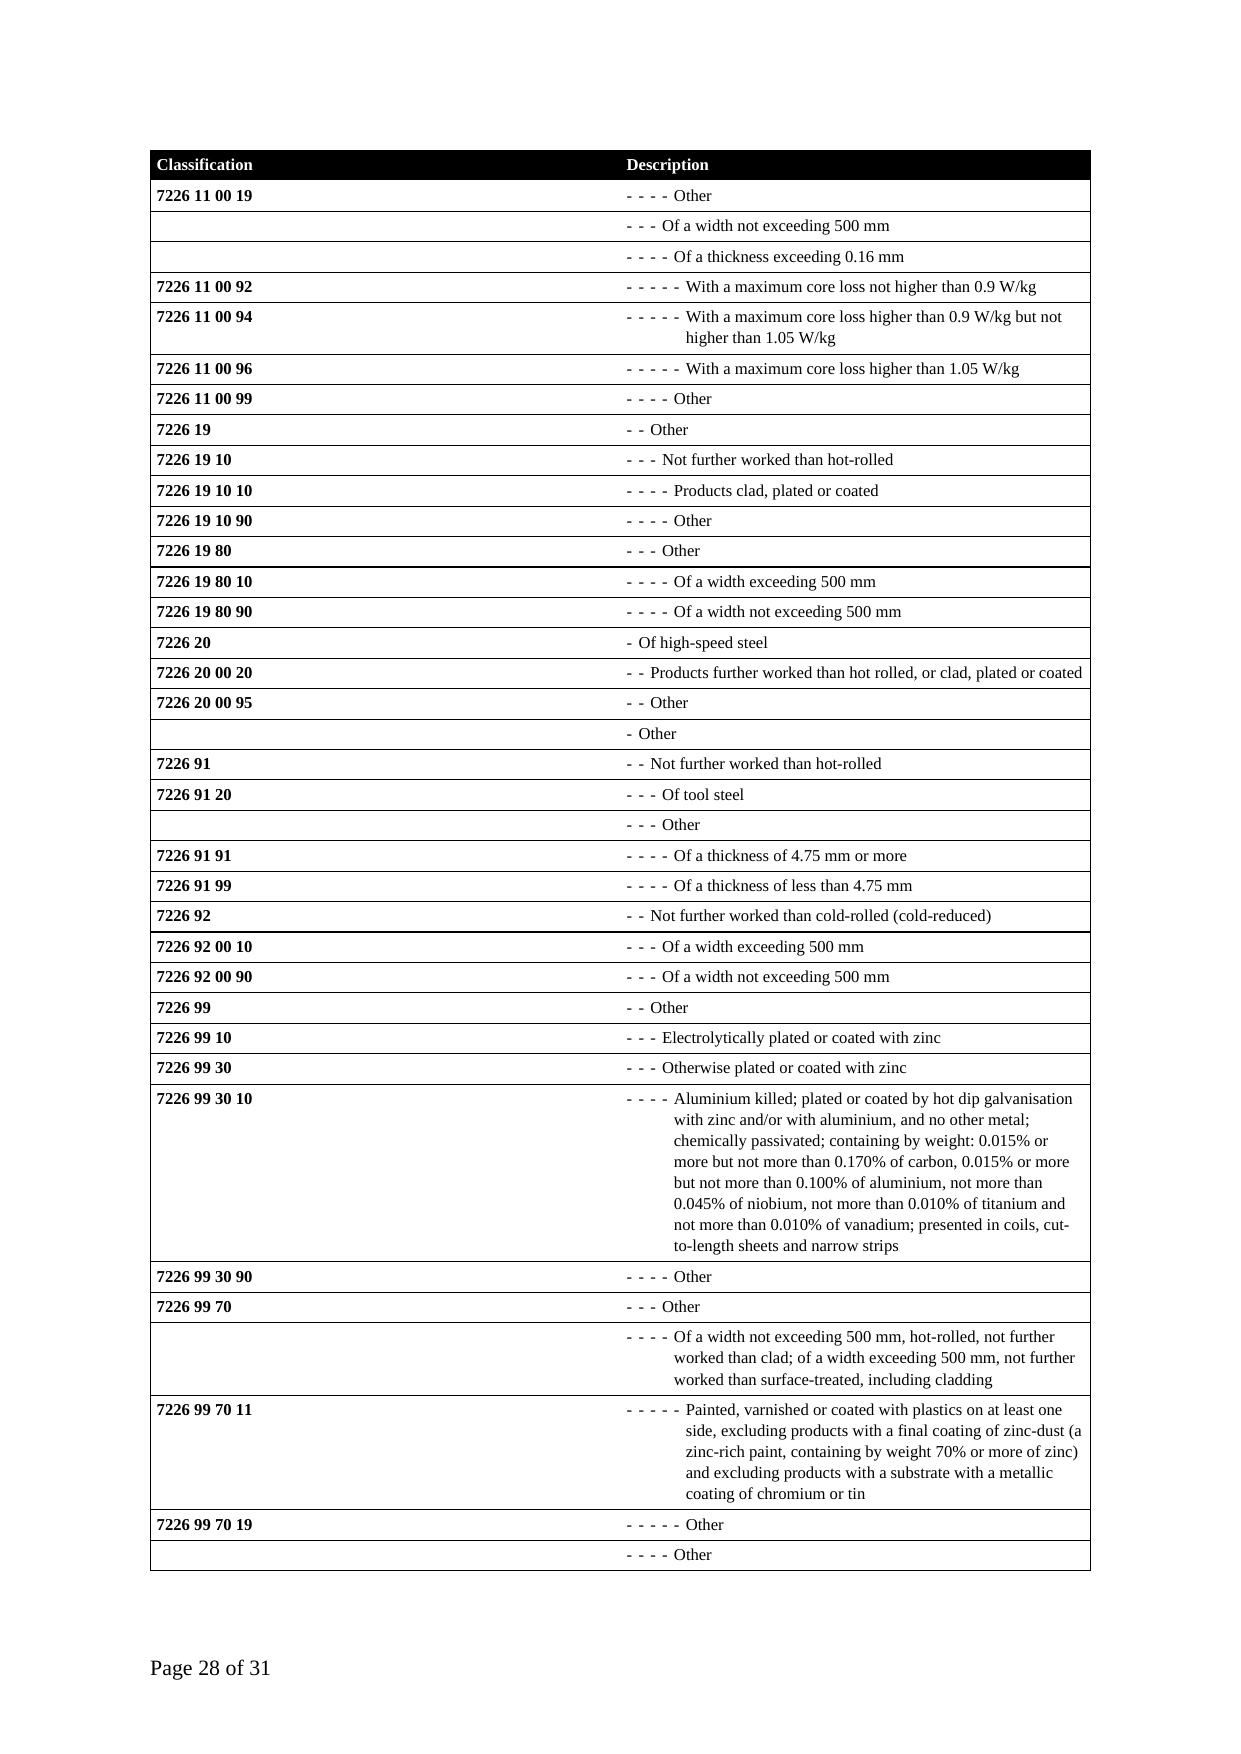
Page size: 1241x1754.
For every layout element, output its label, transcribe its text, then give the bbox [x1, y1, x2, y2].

table_cell - - Other [621, 415, 1090, 445]
table_cell - - - - Aluminium killed; plated or coated by hot dip galvanisation with zinc and/or with aluminium, and no other metal; chemically passivated; containing by weight: 0.015% or more but not more than 0.170% of carbon, 0.015% or more but not more than 0.100% of aluminium, not more than 0.045% of niobium, not more than 0.010% of titanium and not more than 0.010% of vanadium; presented in coils, cut-to-length sheets and narrow strips [621, 1085, 1090, 1261]
table_cell 7226 11 00 92 [151, 273, 621, 302]
table_cell 7226 99 70 [151, 1293, 621, 1322]
table_cell 7226 11 00 19 [151, 180, 621, 211]
table_cell 7226 19 10 10 [151, 476, 621, 506]
table_cell - - - - Products clad, plated or coated [621, 476, 1090, 506]
table_cell - Of high-speed steel [621, 628, 1090, 658]
table_cell - Other [621, 720, 1090, 749]
table_cell 7226 19 [151, 415, 621, 445]
table_cell [151, 242, 621, 272]
table_cell - - - Electrolytically plated or coated with zinc [621, 1024, 1090, 1053]
table_cell - - - - Of a width exceeding 500 mm [621, 568, 1090, 597]
table_cell - - - - - With a maximum core loss higher than 0.9 W/kg but not higher than 1.05 W/kg [621, 303, 1090, 353]
table_cell - - - - Of a thickness exceeding 0.16 mm [621, 242, 1090, 272]
table_cell 7226 91 [151, 750, 621, 779]
table_cell - - Products further worked than hot rolled, or clad, plated or coated [621, 659, 1090, 688]
table_cell - - - - Other [621, 180, 1090, 211]
table_cell - - - Other [621, 1293, 1090, 1322]
table_cell 7226 19 10 90 [151, 507, 621, 536]
table_cell 7226 99 70 19 [151, 1510, 621, 1539]
table_cell 7226 11 00 96 [151, 355, 621, 384]
table_cell 7226 91 99 [151, 872, 621, 901]
table_cell 7226 20 00 95 [151, 689, 621, 718]
table_cell - - - - - Other [621, 1510, 1090, 1539]
table_cell 7226 92 00 90 [151, 963, 621, 992]
table_cell [151, 212, 621, 241]
table_cell 7226 92 00 10 [151, 933, 621, 962]
table_cell - - - Of a width exceeding 500 mm [621, 933, 1090, 962]
table_cell - - - - - With a maximum core loss not higher than 0.9 W/kg [621, 273, 1090, 302]
table_cell 7226 19 80 [151, 537, 621, 566]
table_cell - - - Not further worked than hot-rolled [621, 446, 1090, 475]
table_cell 7226 92 [151, 902, 621, 931]
table_cell 7226 99 30 10 [151, 1085, 621, 1261]
table_cell - - Other [621, 993, 1090, 1023]
table_cell 7226 99 [151, 993, 621, 1023]
table_cell 7226 11 00 99 [151, 385, 621, 414]
table_cell - - Not further worked than hot-rolled [621, 750, 1090, 779]
table_cell - - Not further worked than cold-rolled (cold-reduced) [621, 902, 1090, 931]
table_cell 7226 19 80 90 [151, 598, 621, 627]
table_cell - - - - - Painted, varnished or coated with plastics on at least one side, excluding products with a final coating of zinc-dust (a zinc-rich paint, containing by weight 70% or more of zinc) and excluding products with a substrate with a metallic coating of chromium or tin [621, 1396, 1090, 1509]
table_cell 7226 99 30 90 [151, 1262, 621, 1292]
table_cell 7226 91 20 [151, 780, 621, 810]
table_cell 7226 20 [151, 628, 621, 658]
table_header Description [621, 151, 1090, 180]
table_cell - - - - - With a maximum core loss higher than 1.05 W/kg [621, 355, 1090, 384]
table_cell - - - - Other [621, 507, 1090, 536]
table_cell - - - - Of a width not exceeding 500 mm [621, 598, 1090, 627]
table_cell 7226 99 10 [151, 1024, 621, 1053]
table_header Classification [151, 151, 621, 180]
table_cell 7226 11 00 94 [151, 303, 621, 353]
table_cell - - - Other [621, 537, 1090, 566]
table_cell - - - - Other [621, 1262, 1090, 1292]
table_cell - - - - Of a thickness of less than 4.75 mm [621, 872, 1090, 901]
table_cell 7226 91 91 [151, 841, 621, 871]
table_cell 7226 99 30 [151, 1054, 621, 1083]
table_cell - - - Other [621, 811, 1090, 840]
table_cell [151, 1323, 621, 1394]
table_cell 7226 20 00 20 [151, 659, 621, 688]
table_cell - - - - Of a thickness of 4.75 mm or more [621, 841, 1090, 871]
table_cell [151, 811, 621, 840]
table_cell - - - Otherwise plated or coated with zinc [621, 1054, 1090, 1083]
table_cell 7226 19 10 [151, 446, 621, 475]
table_cell [151, 1541, 621, 1570]
table_cell [151, 720, 621, 749]
table_cell - - - Of a width not exceeding 500 mm [621, 212, 1090, 241]
table_cell 7226 99 70 11 [151, 1396, 621, 1509]
table_cell - - - - Of a width not exceeding 500 mm, hot-rolled, not further worked than clad; of a width exceeding 500 mm, not further worked than surface-treated, including cladding [621, 1323, 1090, 1394]
table_cell - - Other [621, 689, 1090, 718]
table_cell - - - Of a width not exceeding 500 mm [621, 963, 1090, 992]
table_cell - - - - Other [621, 1541, 1090, 1570]
table_cell 7226 19 80 10 [151, 568, 621, 597]
table_cell - - - Of tool steel [621, 780, 1090, 810]
table_cell - - - - Other [621, 385, 1090, 414]
